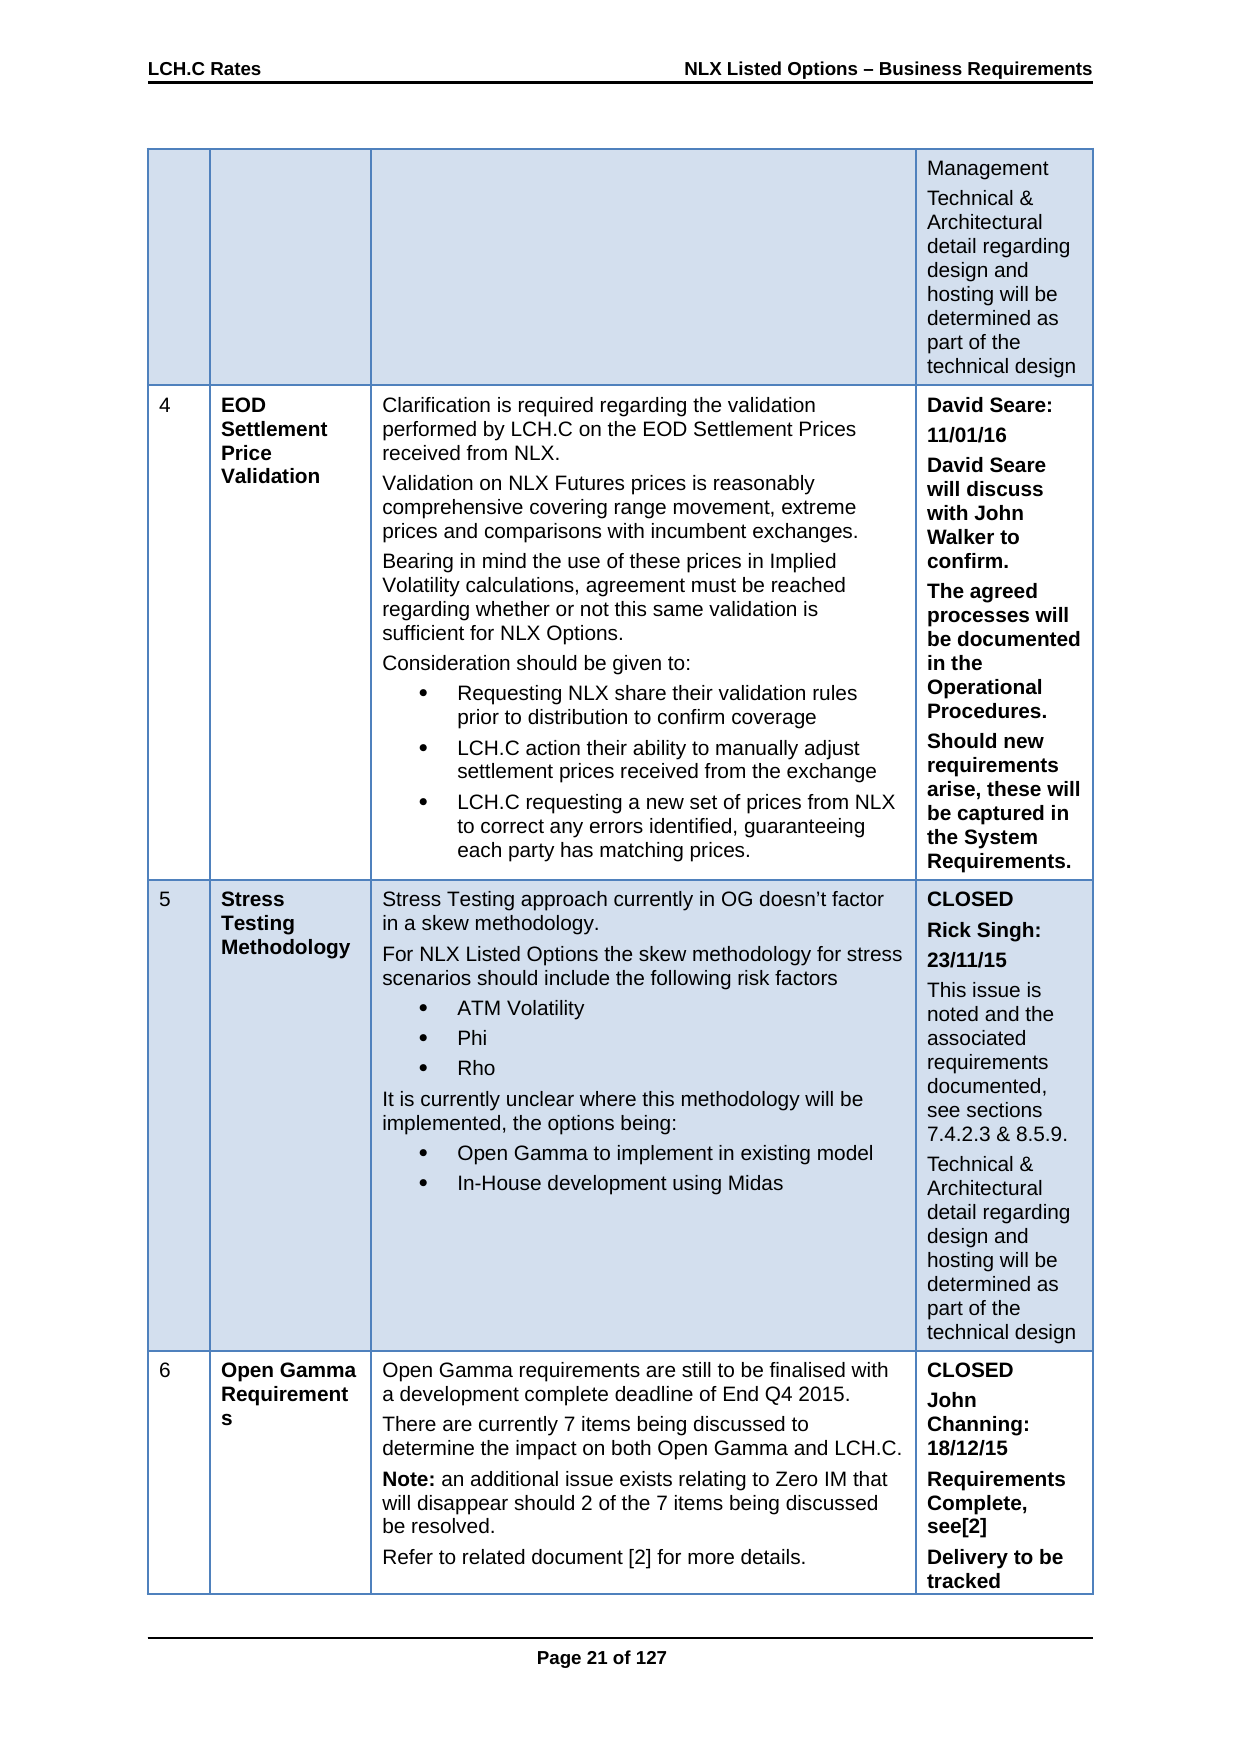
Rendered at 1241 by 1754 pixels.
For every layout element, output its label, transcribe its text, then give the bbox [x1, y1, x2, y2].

table_cell 5 [149, 881, 209, 1350]
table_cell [917, 1352, 1092, 1592]
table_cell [372, 150, 915, 384]
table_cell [211, 1352, 370, 1592]
table_cell EOD Settlement Price Validation [211, 386, 370, 879]
table_cell CLOSED Rick Singh: 23/11/15 This issue is noted and the associated requirements documented, see sections 7.4.2.3 & 8.5.9. Technical & Architectural detail regarding design and hosting will be determined as part of the technical design [917, 881, 1092, 1350]
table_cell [917, 150, 1092, 384]
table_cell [211, 150, 370, 384]
table_cell 3 [149, 150, 209, 384]
table_cell Stress Testing approach currently in OG doesn’t factor in a skew methodology. For NLX Listed Options the skew methodology for stress scenarios should include the following risk factors ATM Volatility Phi Rho It is currently unclear where this methodology will be implemented, the options being: Open Gamma to implement in existing model In-House development using Midas [372, 881, 915, 1350]
table_cell Clarification is required regarding the validation performed by LCH.C on the EOD Settlement Prices received from NLX. Validation on NLX Futures prices is reasonably comprehensive covering range movement, extreme prices and comparisons with incumbent exchanges. Bearing in mind the use of these prices in Implied Volatility calculations, agreement must be reached regarding whether or not this same validation is sufficient for NLX Options. Consideration should be given to: Requesting NLX share their validation rules prior to distribution to confirm coverage LCH.C action their ability to manually adjust settlement prices received from the exchange LCH.C requesting a new set of prices from NLX to correct any errors identified, guaranteeing each party has matching prices. [372, 386, 915, 879]
table_cell 6 [149, 1352, 209, 1592]
table_cell 4 [149, 386, 209, 879]
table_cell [372, 1352, 915, 1592]
table_cell David Seare: 11/01/16 David Seare will discuss with John Walker to confirm. The agreed processes will be documented in the Operational Procedures. Should new requirements arise, these will be captured in the System Requirements. [917, 386, 1092, 879]
table_cell Stress Testing Methodology [211, 881, 370, 1350]
